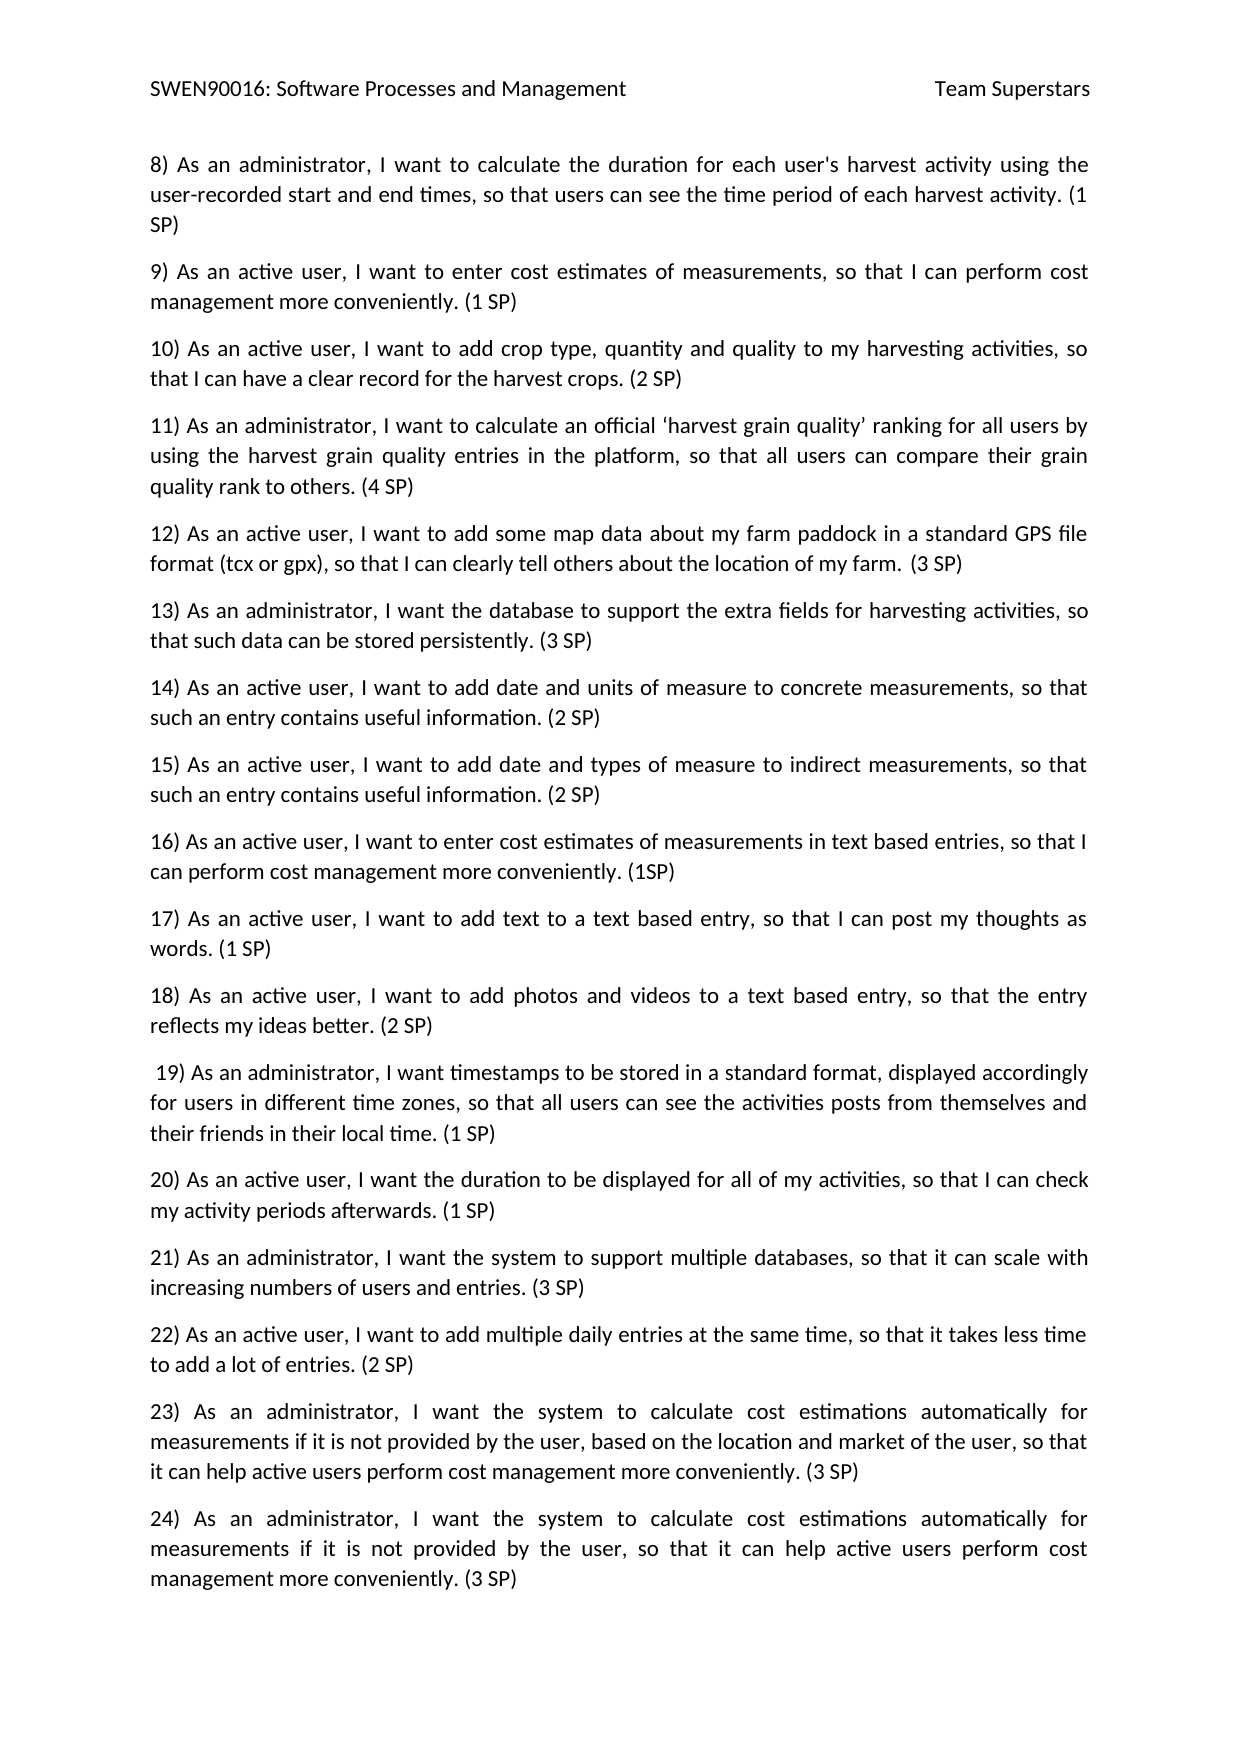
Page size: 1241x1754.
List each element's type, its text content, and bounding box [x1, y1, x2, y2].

text 10) As an active user, I want to add crop type, quantity and quality to my harvesting activities, so that I can have a clear record for the harvest crops. (2 SP) [150, 334, 1090, 393]
text 23) As an administrator, I want the system to calculate cost estimations automatically for measurements if it is not provided by the user, based on the location and market of the user, so that it can help active users perform cost management more conveniently. (3 SP) [150, 1397, 1090, 1485]
text 15) As an active user, I want to add date and types of measure to indirect measurements, so that such an entry contains useful information. (2 SP) [150, 750, 1090, 808]
text 19) As an administrator, I want timestamps to be stored in a standard format, displayed accordingly for users in different time zones, so that all users can see the activities posts from themselves and their friends in their local time. (1 SP) [150, 1058, 1090, 1147]
text 13) As an administrator, I want the database to support the extra fields for harvesting activities, so that such data can be stored persistently. (3 SP) [150, 596, 1090, 654]
text 17) As an active user, I want to add text to a text based entry, so that I can post my thoughts as words. (1 SP) [150, 904, 1090, 962]
text 9) As an active user, I want to enter cost estimates of measurements, so that I can perform cost management more conveniently. (1 SP) [150, 257, 1090, 316]
text 22) As an active user, I want to add multiple daily entries at the same time, so that it takes less time to add a lot of entries. (2 SP) [150, 1320, 1090, 1378]
text 21) As an administrator, I want the system to support multiple databases, so that it can scale with increasing numbers of users and entries. (3 SP) [150, 1243, 1090, 1301]
text 20) As an active user, I want the duration to be displayed for all of my activities, so that I can check my activity periods afterwards. (1 SP) [150, 1166, 1090, 1224]
text 12) As an active user, I want to add some map data about my farm paddock in a standard GPS file format (tcx or gpx), so that I can clearly tell others about the location of my farm. (3 SP) [150, 519, 1090, 577]
text 8) As an administrator, I want to calculate the duration for each user's harvest activity using the user-recorded start and end times, so that users can see the time period of each harvest activity. (1 SP) [150, 150, 1090, 238]
text 11) As an administrator, I want to calculate an official ‘harvest grain quality’ ranking for all users by using the harvest grain quality entries in the platform, so that all users can compare their grain quality rank to others. (4 SP) [150, 411, 1090, 500]
text 16) As an active user, I want to enter cost estimates of measurements in text based entries, so that I can perform cost management more conveniently. (1SP) [150, 827, 1090, 885]
text 18) As an active user, I want to add photos and videos to a text based entry, so that the entry reflects my ideas better. (2 SP) [150, 981, 1090, 1039]
text 24) As an administrator, I want the system to calculate cost estimations automatically for measurements if it is not provided by the user, so that it can help active users perform cost management more conveniently. (3 SP) [150, 1504, 1090, 1593]
text 14) As an active user, I want to add date and units of measure to concrete measurements, so that such an entry contains useful information. (2 SP) [150, 673, 1090, 731]
